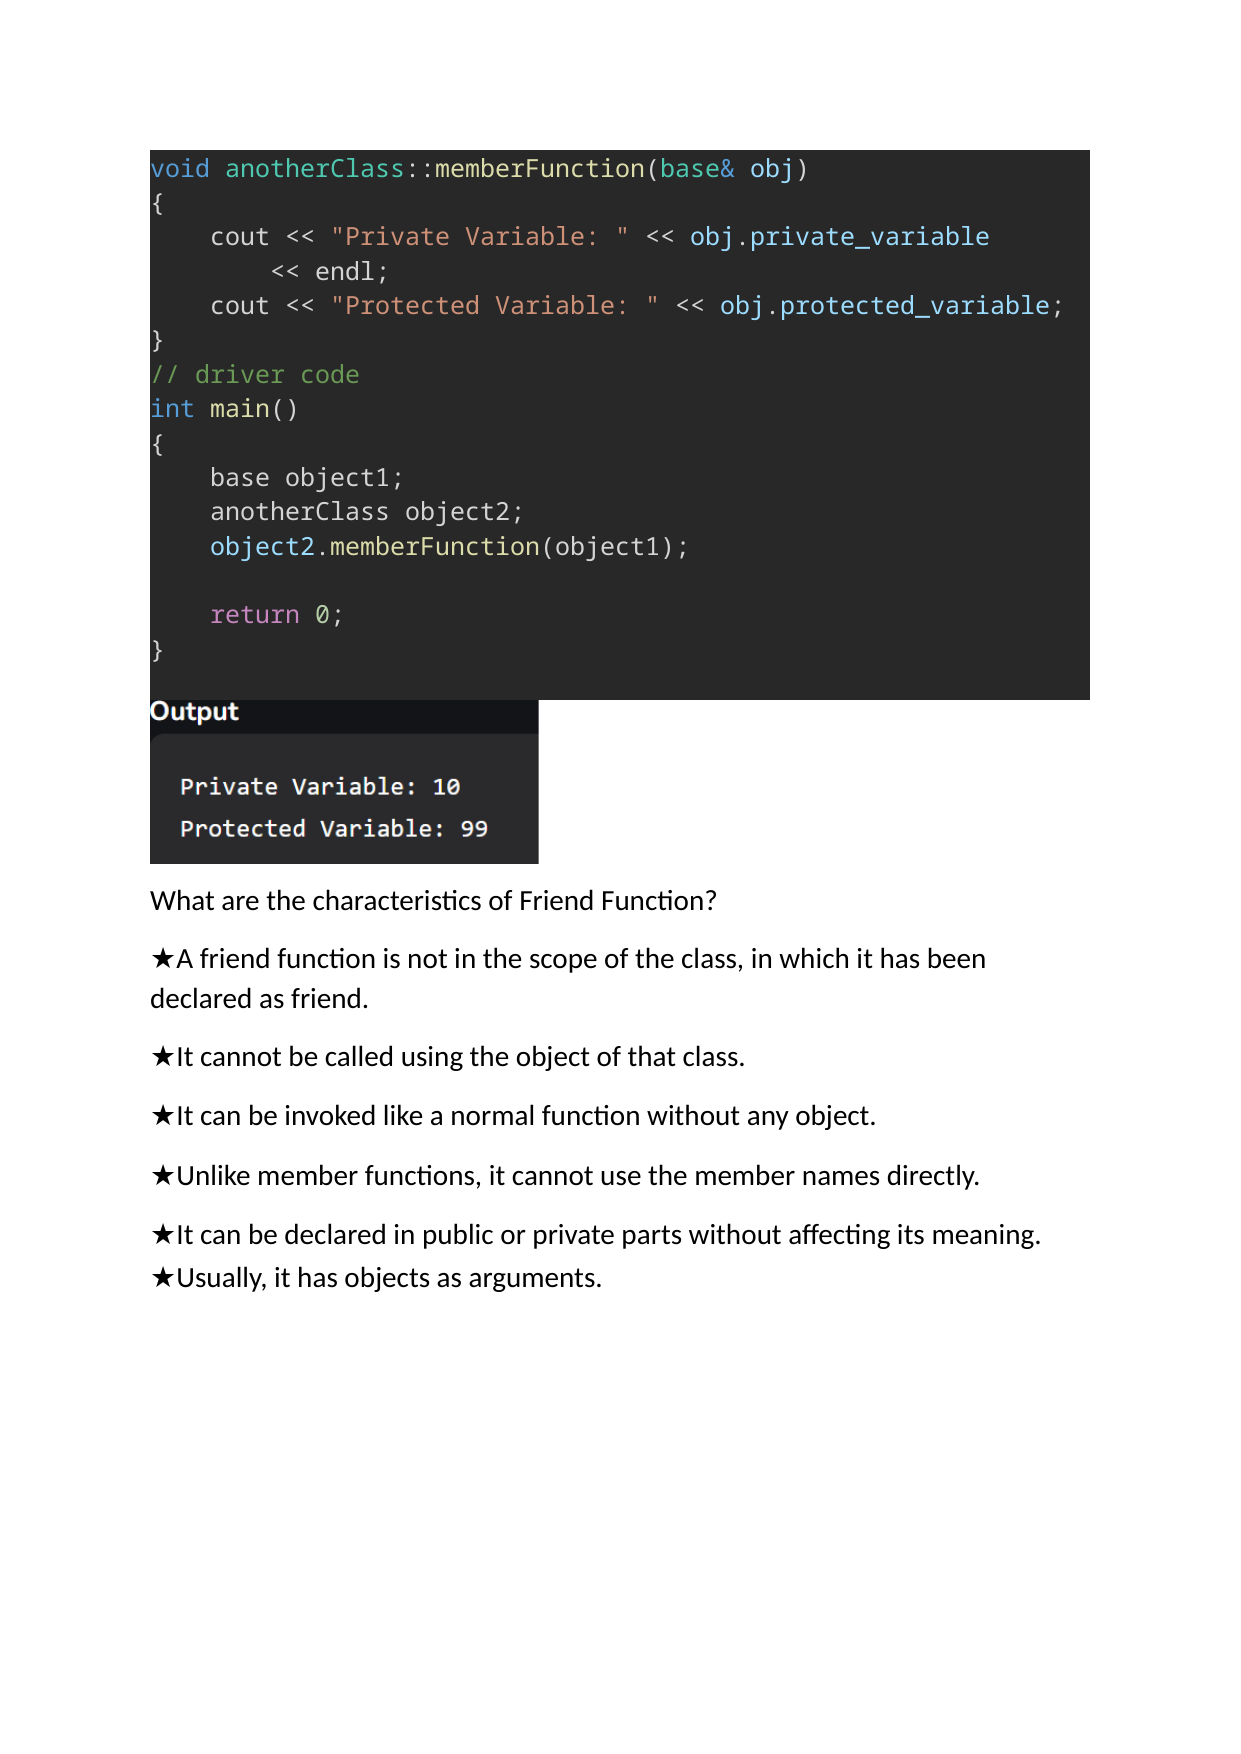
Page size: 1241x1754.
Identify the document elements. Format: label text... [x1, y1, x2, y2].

text void anotherClass::memberFunction(base& obj) [150, 150, 1090, 184]
text object2.memberFunction(object1); [150, 528, 1090, 562]
picture [150, 700, 539, 864]
text ★It cannot be called using the object of that class. [150, 1035, 1090, 1075]
text { [150, 184, 1090, 219]
text } [150, 631, 1090, 666]
text base object1; [150, 459, 1090, 494]
text << endl; [150, 253, 1090, 287]
text ★It can be invoked like a normal function without any object. [150, 1094, 1090, 1134]
text ★It can be declared in public or private parts without affecting its meaning. ★Usually, it has objects as arguments. [150, 1213, 1090, 1296]
text anotherClass object2; [150, 494, 1090, 528]
text cout << "Private Variable: " << obj.private_variable [150, 219, 1090, 253]
text ★A friend function is not in the scope of the class, in which it has been declared as friend. [150, 937, 1090, 1016]
text { [150, 425, 1090, 459]
text return 0; [150, 597, 1090, 631]
text int main() [150, 391, 1090, 425]
text cout << "Protected Variable: " << obj.protected_variable; [150, 287, 1090, 322]
text // driver code [150, 356, 1090, 391]
text ★Unlike member functions, it cannot use the member names directly. [150, 1154, 1090, 1194]
text } [150, 322, 1090, 356]
text What are the characteristics of Friend Function? [150, 882, 1090, 918]
